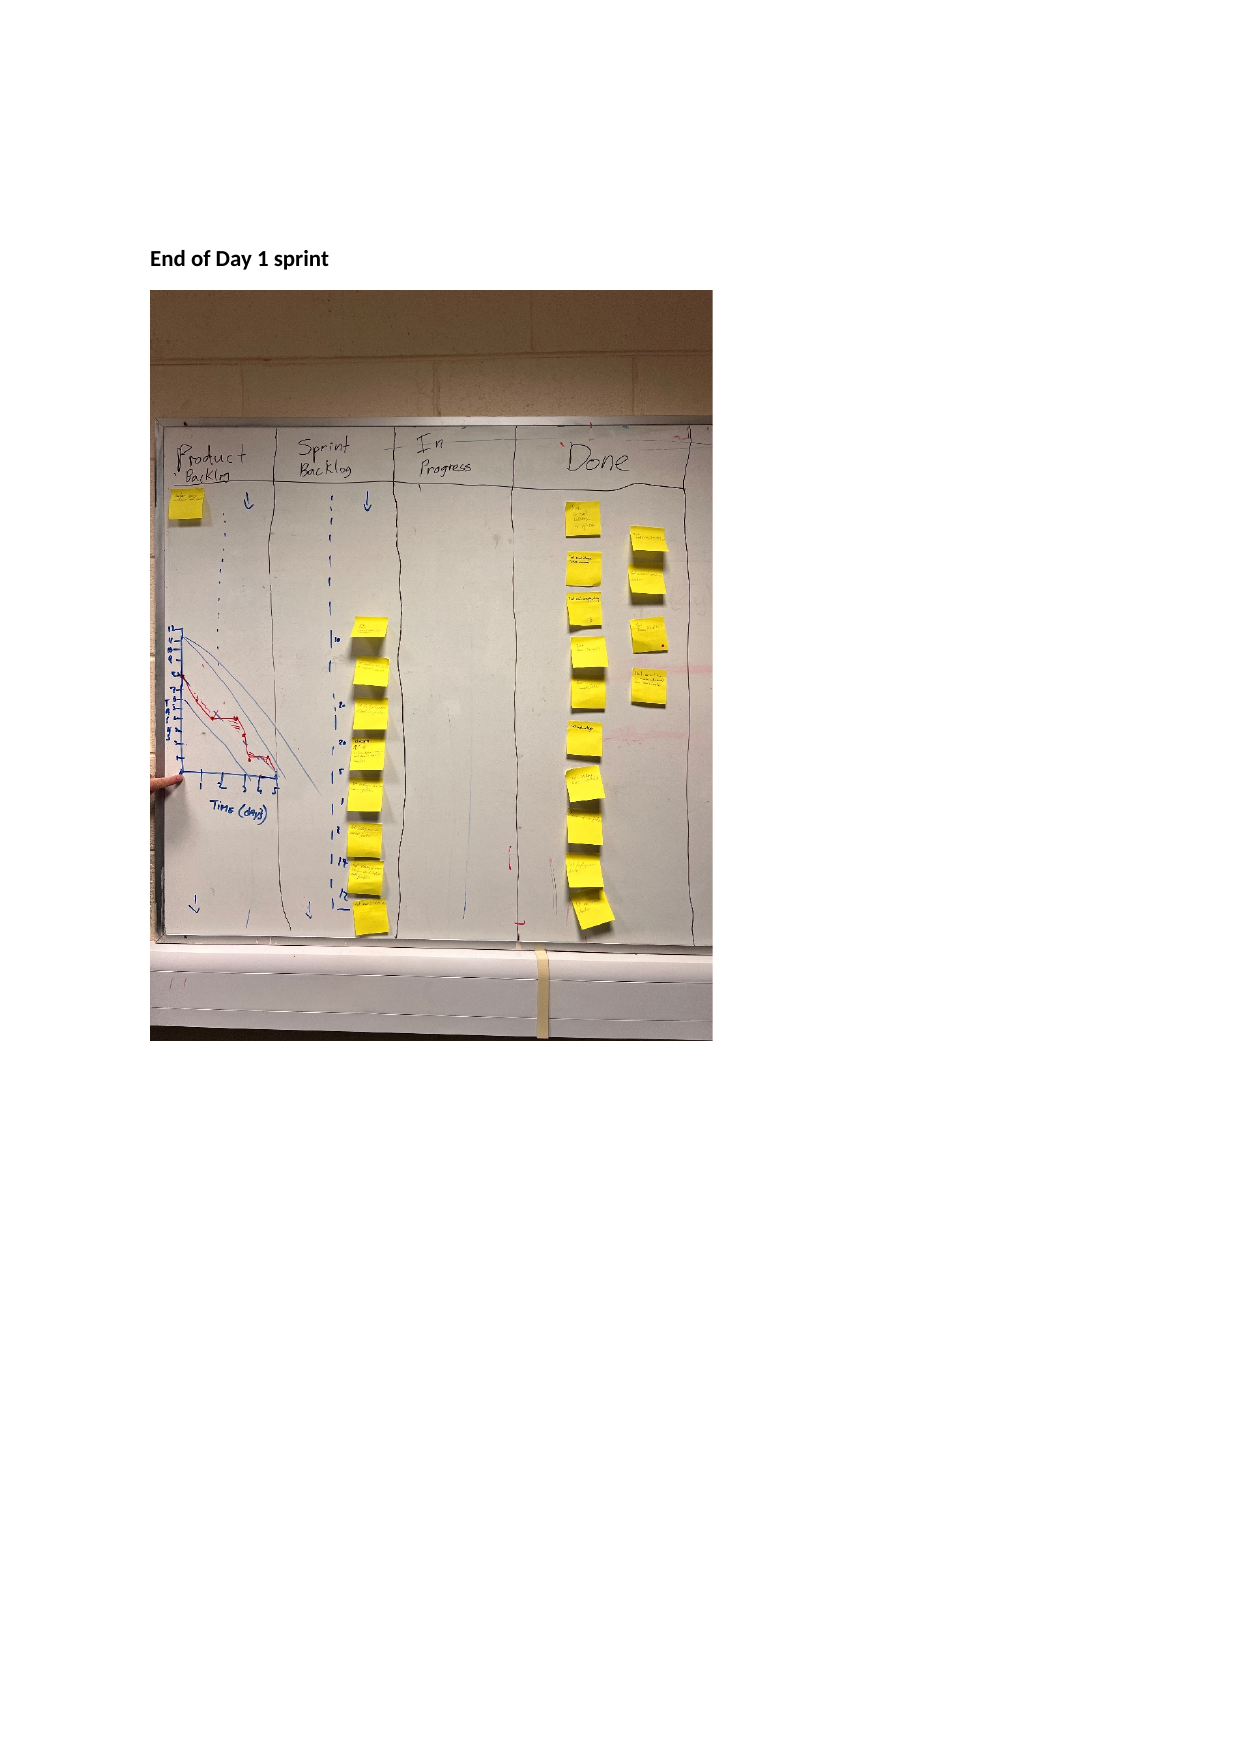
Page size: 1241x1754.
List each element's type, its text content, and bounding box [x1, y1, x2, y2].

text End of Day 1 sprint [150, 244, 1090, 272]
picture [150, 290, 713, 1041]
